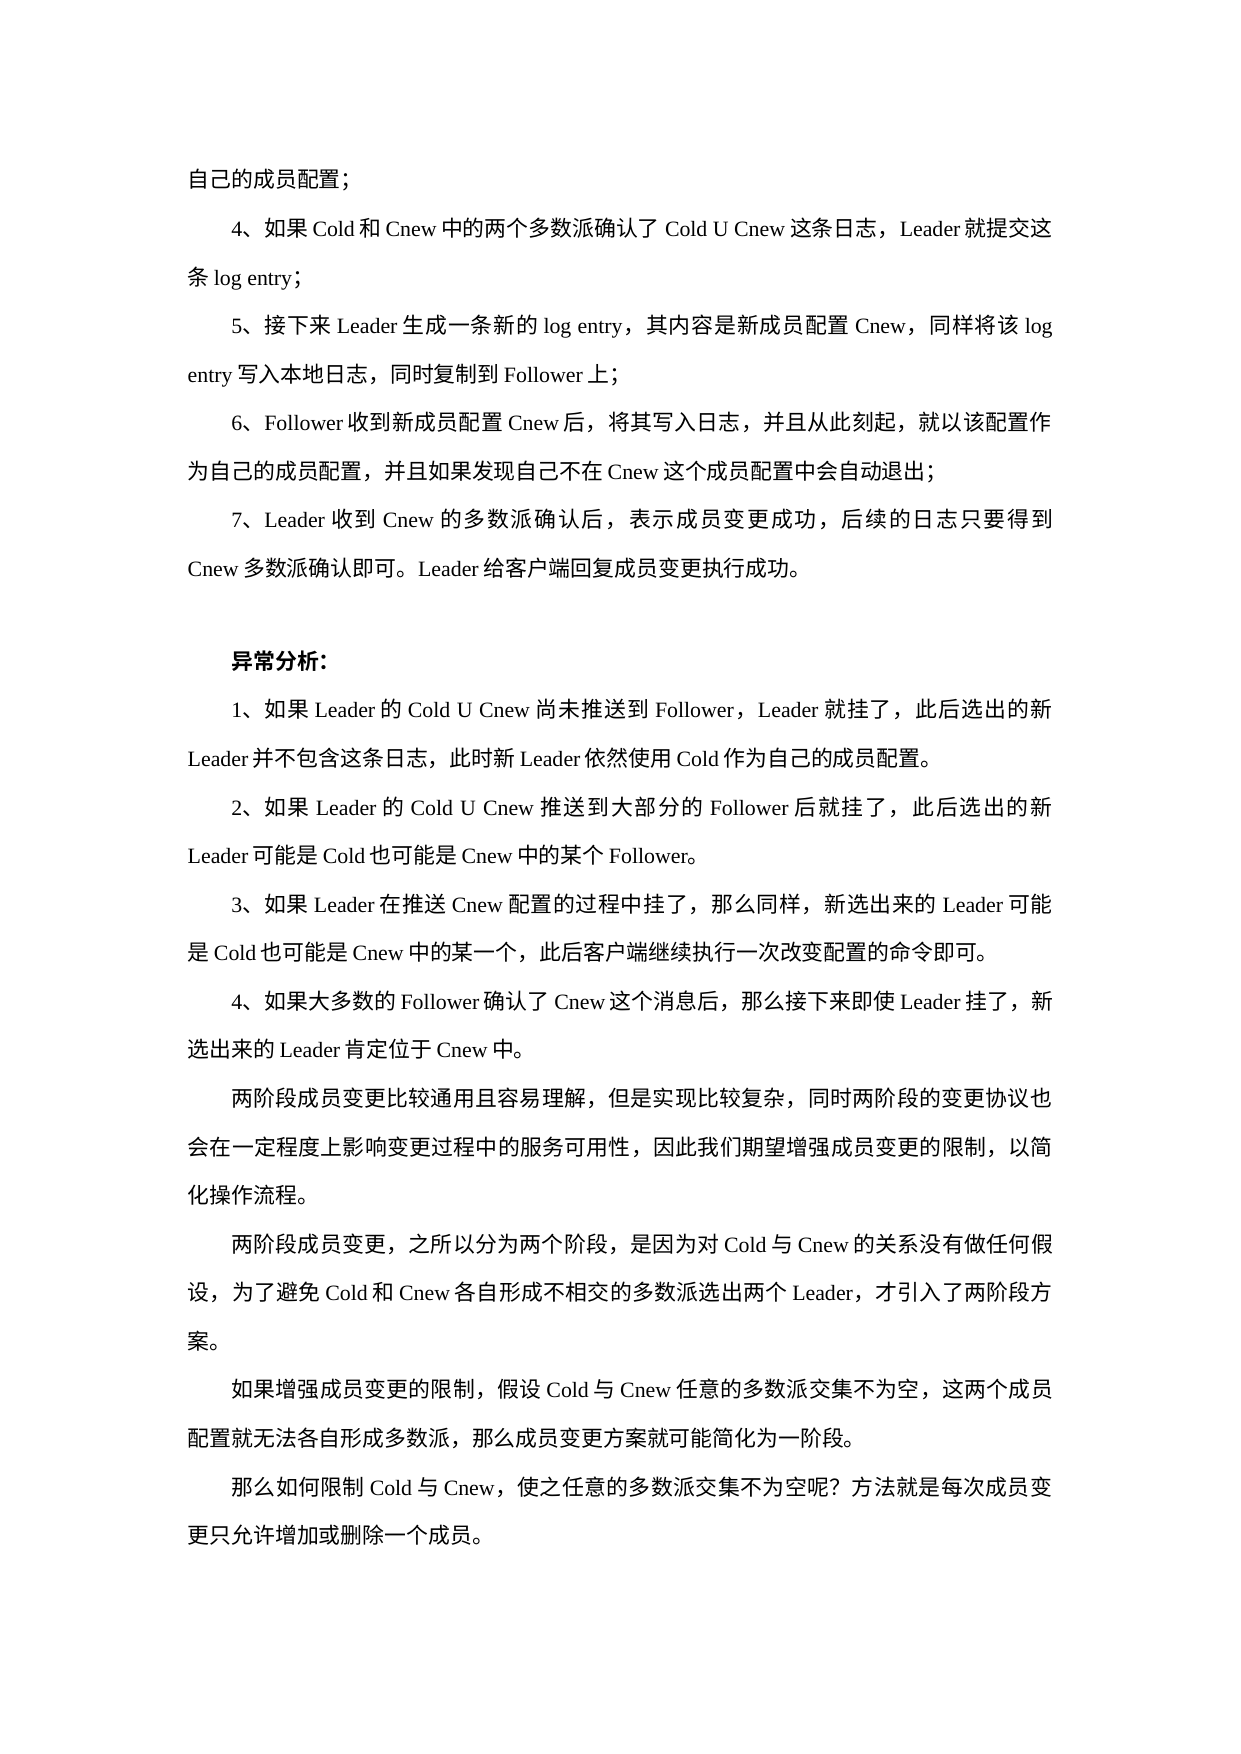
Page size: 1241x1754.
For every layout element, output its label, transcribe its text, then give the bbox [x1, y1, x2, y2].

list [187, 162, 1053, 194]
text 那么如何限制Cold与Cnew，使之任意的多数派交集不为空呢？方法就是每次成员变更只允许增加或删除一个成员。 [187, 1469, 1053, 1550]
text 异常分析： [187, 644, 1053, 676]
list 如果Leader的Cold U Cnew推送到大部分的Follower后就挂了，此后选出的新Leader可能是Cold也可能是Cnew中的某个Follower。 [187, 789, 1053, 870]
text 两阶段成员变更比较通用且容易理解，但是实现比较复杂，同时两阶段的变更协议也会在一定程度上影响变更过程中的服务可用性，因此我们期望增强成员变更的限制，以简化操作流程。 [187, 1080, 1053, 1210]
text 如果增强成员变更的限制，假设Cold与Cnew任意的多数派交集不为空，这两个成员配置就无法各自形成多数派，那么成员变更方案就可能简化为一阶段。 [187, 1372, 1053, 1453]
list 如果Leader的Cold U Cnew尚未推送到Follower，Leader就挂了，此后选出的新Leader并不包含这条日志，此时新Leader依然使用Cold作为自己的成员配置。 [187, 692, 1053, 773]
list 接下来Leader生成一条新的log entry，其内容是新成员配置Cnew，同样将该log entry写入本地日志，同时复制到Follower上； [187, 307, 1053, 389]
list 如果Leader在推送Cnew配置的过程中挂了，那么同样，新选出来的Leader可能是Cold也可能是Cnew中的某一个，此后客户端继续执行一次改变配置的命令即可。 [187, 886, 1053, 967]
text 两阶段成员变更，之所以分为两个阶段，是因为对Cold与Cnew的关系没有做任何假设，为了避免Cold和Cnew各自形成不相交的多数派选出两个Leader，才引入了两阶段方案。 [187, 1226, 1053, 1356]
list Leader收到Cnew的多数派确认后，表示成员变更成功，后续的日志只要得到Cnew多数派确认即可。Leader给客户端回复成员变更执行成功。 [187, 502, 1053, 583]
list 如果大多数的Follower确认了Cnew这个消息后，那么接下来即使Leader挂了，新选出来的Leader肯定位于Cnew中。 [187, 983, 1053, 1064]
list 如果Cold和Cnew中的两个多数派确认了Cold U Cnew这条日志，Leader就提交这条log entry； [187, 210, 1053, 292]
list Follower收到新成员配置Cnew后，将其写入日志，并且从此刻起，就以该配置作为自己的成员配置，并且如果发现自己不在Cnew这个成员配置中会自动退出； [187, 404, 1053, 486]
